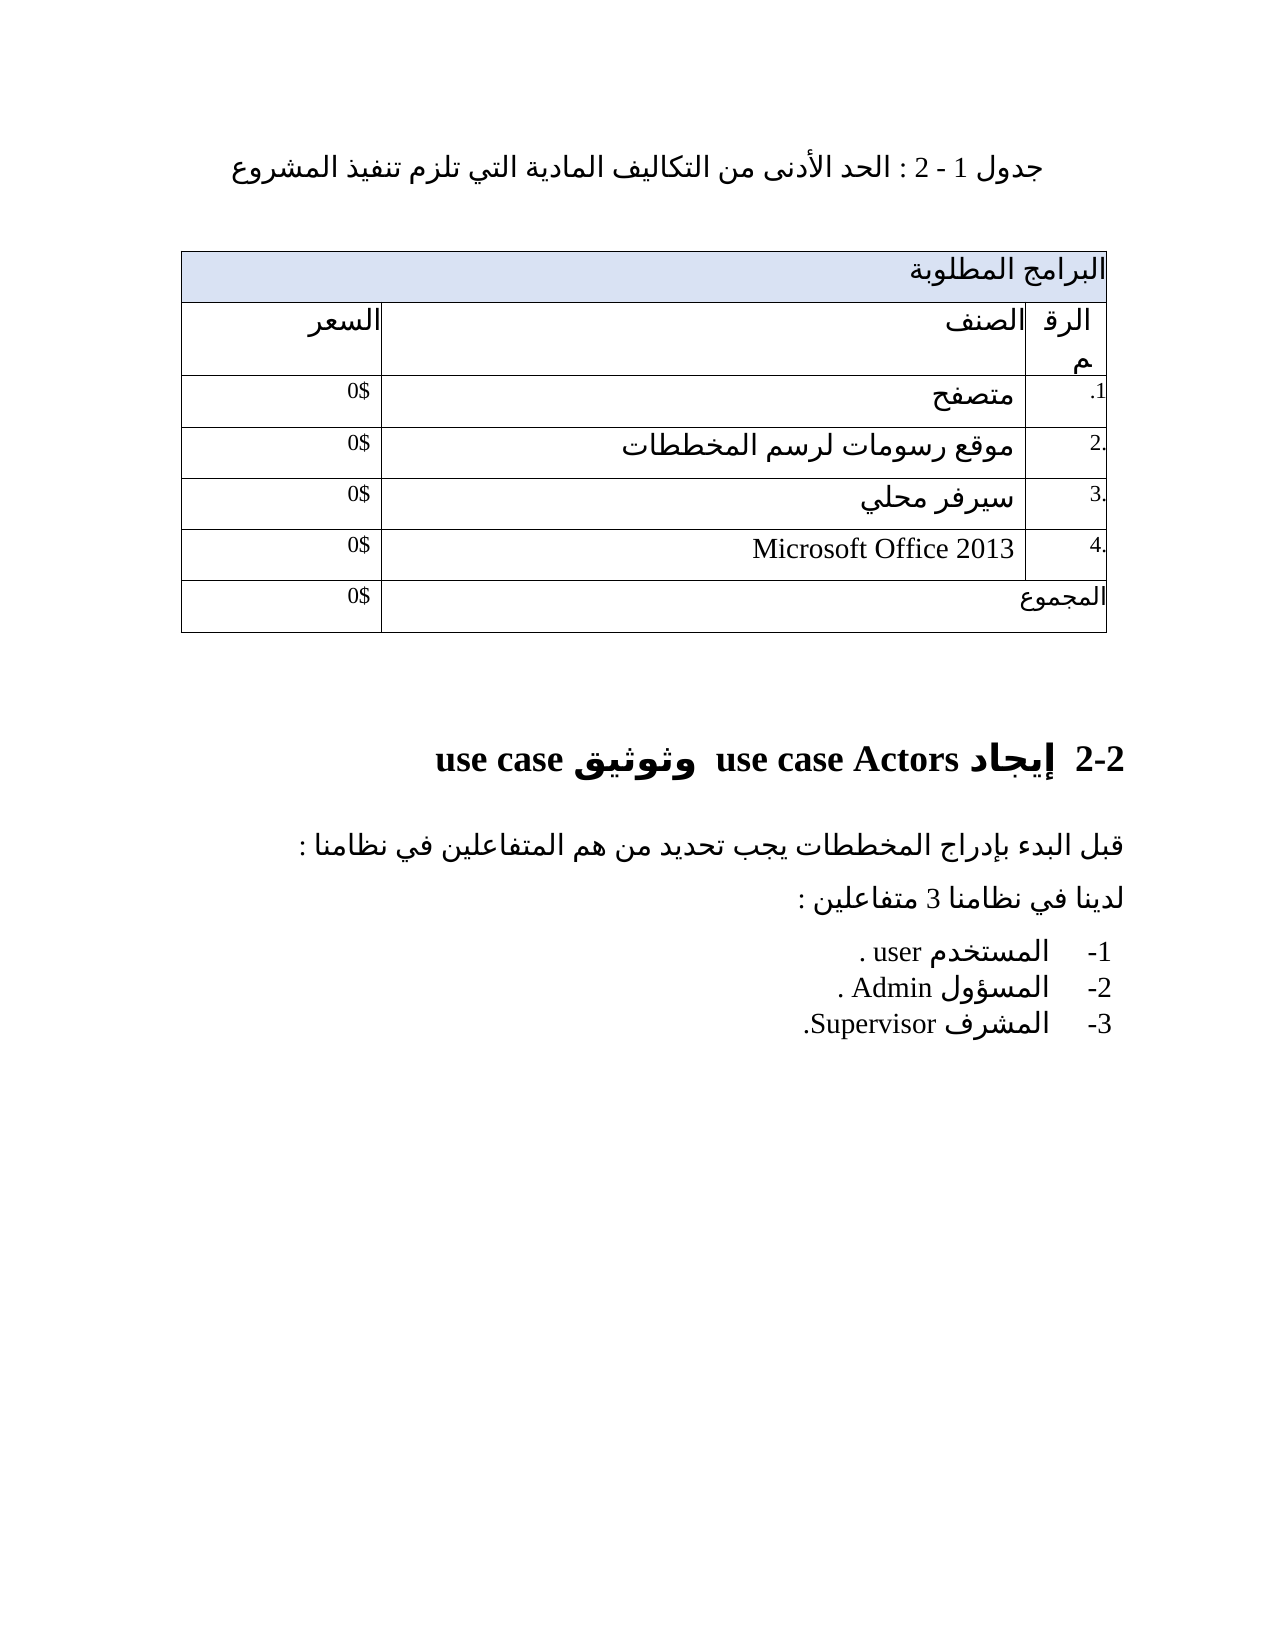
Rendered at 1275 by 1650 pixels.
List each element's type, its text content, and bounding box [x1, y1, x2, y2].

table_cell موقع رسومات لرسم المخططات [382, 428, 1025, 478]
subtitle 2-2 إيجاد use case Actors وثوثيق use case [150, 736, 1125, 779]
table_cell سيرفر محلي [382, 479, 1025, 529]
table_cell 0$ [182, 479, 381, 529]
table_cell 3. [1026, 479, 1106, 529]
table_cell 0$ [182, 376, 381, 427]
list المسؤول Admin . [150, 970, 1087, 1003]
list المشرف Supervisor. [150, 1006, 1087, 1039]
list المستخدم user . [150, 934, 1087, 967]
table_cell 0$ [182, 428, 381, 478]
text جدول 1 - 2 : الحد الأدنى من التكاليف المادية التي تلزم تنفيذ المشروع [150, 150, 1125, 183]
table_header [182, 252, 381, 302]
table_cell 4. [1026, 530, 1106, 580]
table_cell المجموع [382, 581, 1106, 632]
table_cell 2. [1026, 428, 1106, 478]
text قبل البدء بإدراج المخططات يجب تحديد من هم المتفاعلين في نظامنا : [150, 828, 1125, 862]
table_cell .1 [1026, 376, 1106, 427]
table_cell متصفح [382, 376, 1025, 427]
table_cell الصنف [382, 303, 1025, 375]
table_cell 0$ [182, 530, 381, 580]
text لدينا في نظامنا 3 متفاعلين : [150, 881, 1125, 914]
table_header البرامج المطلوبة [381, 252, 1106, 302]
table_cell الرقم [1026, 303, 1106, 375]
table_cell السعر [182, 303, 381, 375]
table_cell Microsoft Office 2013 [382, 530, 1025, 580]
table_cell 0$ [182, 581, 381, 632]
